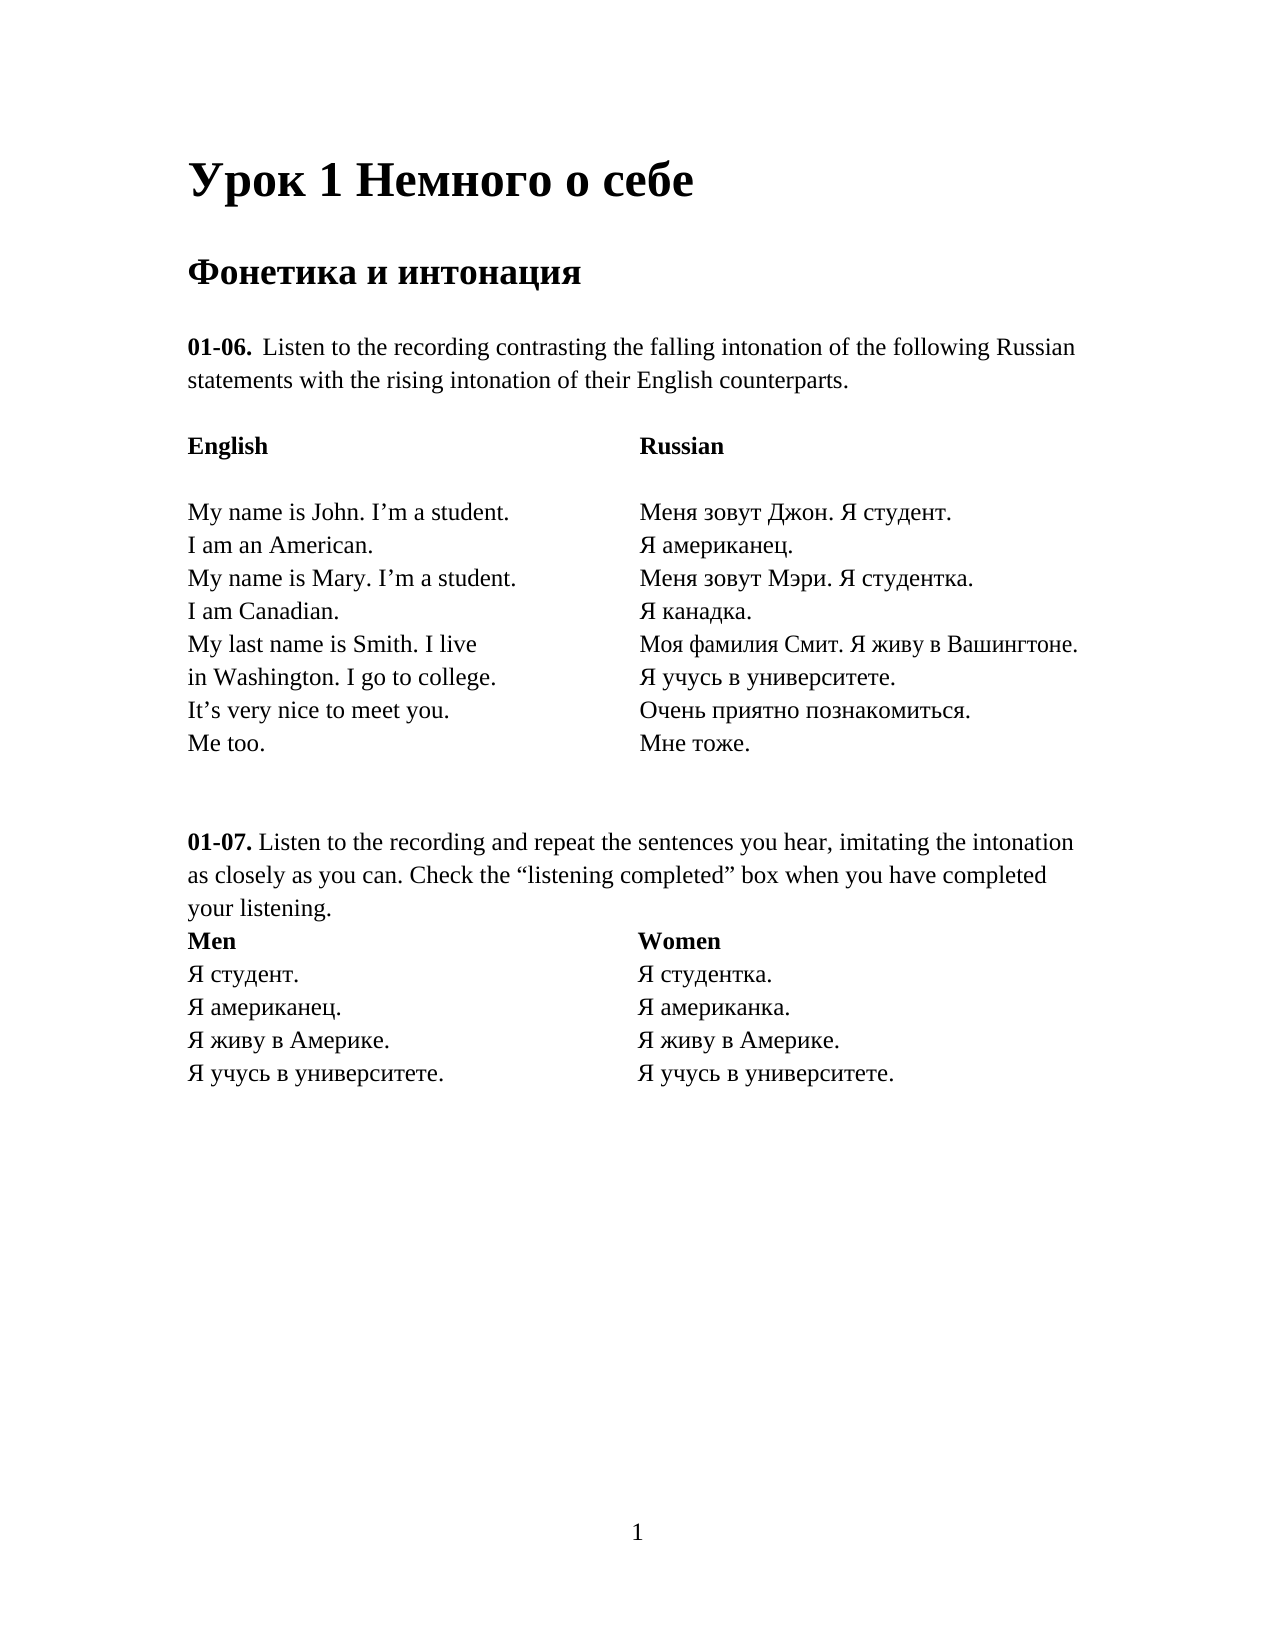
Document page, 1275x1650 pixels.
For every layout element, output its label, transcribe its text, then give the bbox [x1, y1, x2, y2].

text Men Women [187, 926, 1087, 955]
table_header English My name is John. I’m a student. I am an American. My name is Mary. I’m a student. I am Canadian. My last name is Smith. I live in Washington. I go to college. It’s very nice to meet you. Me too. [176, 431, 628, 761]
text Я студент. Я студентка. [187, 959, 1087, 988]
text Я американец. Я американка. [187, 992, 1087, 1021]
text 01-07. Listen to the recording and repeat the sentences you hear, imitating the intonation as closely as you can. Check the “listening completed” box when you have completed your listening. [187, 827, 1087, 922]
text 01-06. Listen to the recording contrasting the falling intonation of the following Russian statements with the rising intonation of their English counterparts. [187, 332, 1087, 393]
text Урок 1 Немного о себе [187, 150, 1087, 207]
text Я учусь в университете. Я учусь в университете. [187, 1058, 1087, 1087]
text Фонетика и интонация [187, 249, 1087, 292]
text Я живу в Америке. Я живу в Америке. [187, 1025, 1087, 1054]
table_header Russian Меня зовут Джон. Я студент. Я американец. Меня зовут Мэри. Я студентка. Я канадка. Моя фамилия Смит. Я живу в Вашингтоне. Я учусь в университете. Oчень приятно познакомиться. Мне тоже. [628, 431, 1099, 761]
